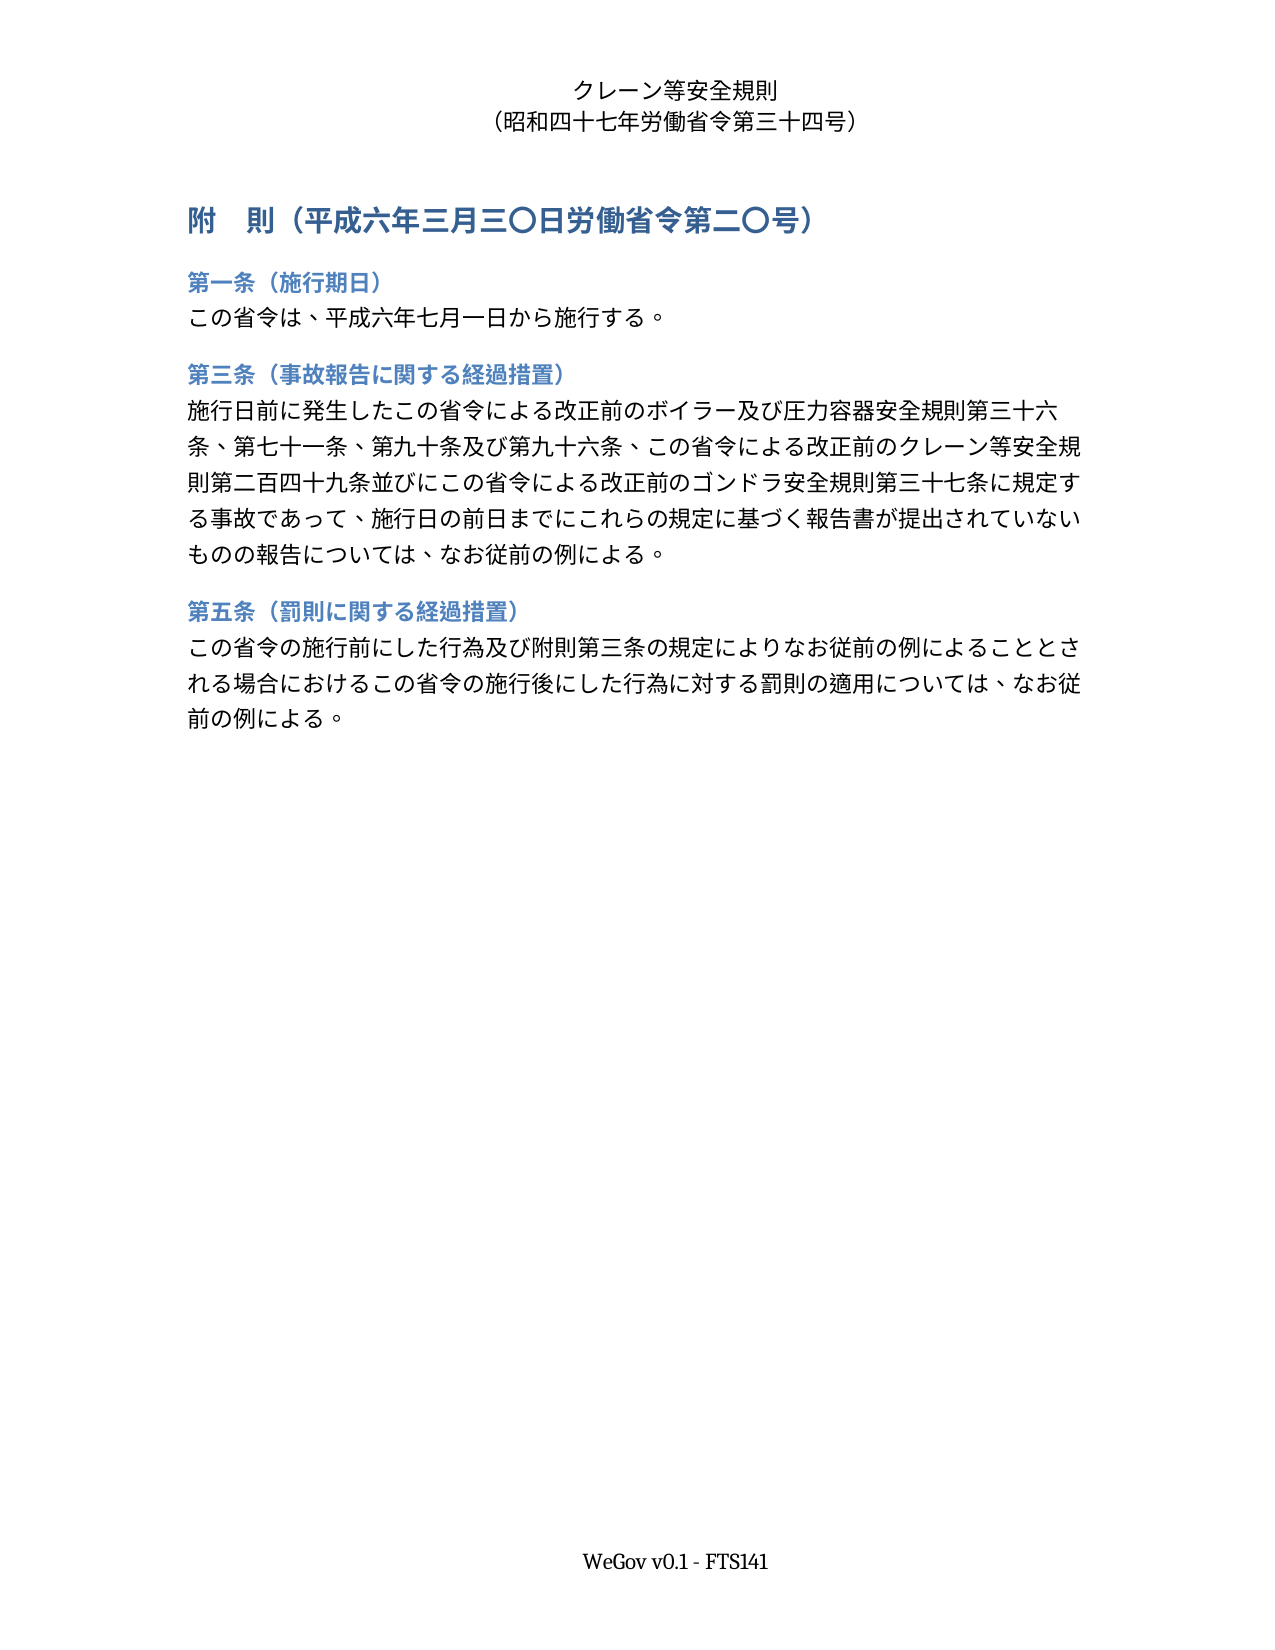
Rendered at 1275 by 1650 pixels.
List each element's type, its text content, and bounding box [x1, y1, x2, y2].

subtitle 第三条（事故報告に関する経過措置） [187, 359, 1087, 390]
text この省令の施行前にした行為及び附則第三条の規定によりなお従前の例によることとされる場合におけるこの省令の施行後にした行為に対する罰則の適用については、なお従前の例による。 [187, 632, 1087, 735]
text この省令は、平成六年七月一日から施行する。 [187, 302, 1087, 334]
text 施行日前に発生したこの省令による改正前のボイラー及び圧力容器安全規則第三十六条、第七十一条、第九十条及び第九十六条、この省令による改正前のクレーン等安全規則第二百四十九条並びにこの省令による改正前のゴンドラ安全規則第三十七条に規定する事故であって、施行日の前日までにこれらの規定に基づく報告書が提出されていないものの報告については、なお従前の例による。 [187, 395, 1087, 570]
subtitle 第五条（罰則に関する経過措置） [187, 596, 1087, 627]
subtitle 第一条（施行期日） [187, 266, 1087, 298]
subtitle 附 則（平成六年三月三〇日労働省令第二〇号） [187, 200, 1087, 240]
